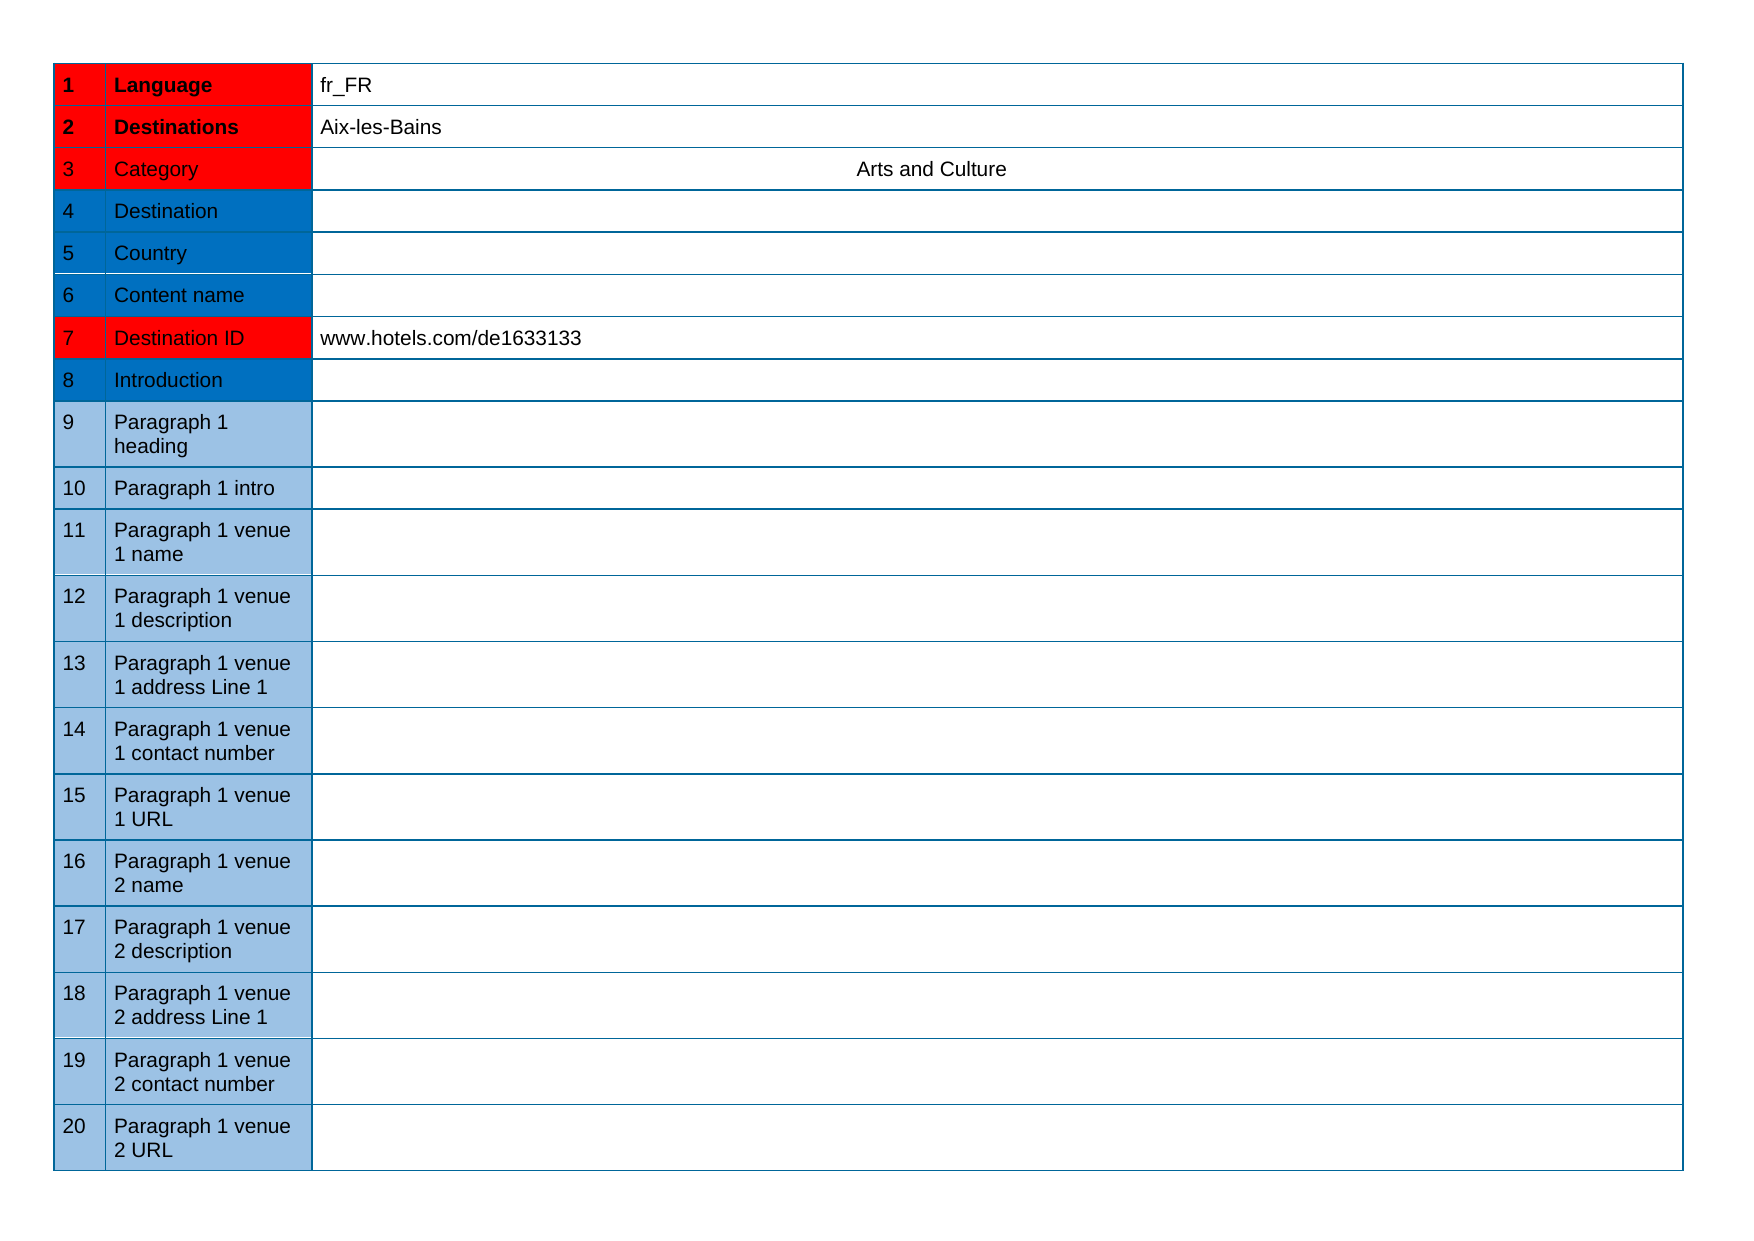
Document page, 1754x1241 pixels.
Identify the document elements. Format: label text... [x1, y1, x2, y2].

table_cell 5 [55, 233, 105, 273]
table_cell 9 [55, 402, 105, 466]
table_cell 2 [55, 106, 105, 147]
table_cell Introduction [106, 360, 311, 400]
table_cell 3 [55, 148, 105, 189]
table_cell 20 [55, 1105, 105, 1170]
table_cell Paragraph 1 venue 1 name [106, 510, 311, 574]
table_cell Paragraph 1 venue 1 URL [106, 775, 311, 839]
table_cell 4 [55, 191, 105, 231]
table_cell [313, 775, 1682, 839]
table_cell 7 [55, 317, 105, 358]
table_cell [313, 576, 1682, 641]
table_cell Paragraph 1 venue 2 description [106, 907, 311, 971]
table_header Language [106, 64, 311, 105]
table_cell [313, 708, 1682, 773]
table_cell Paragraph 1 intro [106, 468, 311, 508]
table_cell Paragraph 1 venue 1 description [106, 576, 311, 641]
table_cell Paragraph 1 venue 1 contact number [106, 708, 311, 773]
table_cell Paragraph 1 venue 1 address Line 1 [106, 642, 311, 707]
table_cell Destination ID [106, 317, 311, 358]
table_cell Paragraph 1 venue 2 URL [106, 1105, 311, 1170]
table_cell [313, 275, 1682, 316]
table_cell Destinations [106, 106, 311, 147]
table_cell [313, 402, 1682, 466]
table_cell Country [106, 233, 311, 273]
table_header fr_FR [313, 64, 1682, 105]
table_cell [313, 233, 1682, 273]
table_cell 12 [55, 576, 105, 641]
table_cell 14 [55, 708, 105, 773]
table_cell [313, 1105, 1682, 1170]
table_cell Paragraph 1 venue 2 contact number [106, 1039, 311, 1104]
table_cell 6 [55, 275, 105, 316]
table_cell 8 [55, 360, 105, 400]
table_cell [313, 191, 1682, 231]
table_cell [313, 1039, 1682, 1104]
table_cell Destination [106, 191, 311, 231]
table_cell [313, 907, 1682, 971]
table_cell 18 [55, 973, 105, 1037]
table_cell Paragraph 1 venue 2 address Line 1 [106, 973, 311, 1037]
table_cell [313, 510, 1682, 574]
table_cell 10 [55, 468, 105, 508]
table_cell [313, 642, 1682, 707]
table_cell 19 [55, 1039, 105, 1104]
table_cell [313, 468, 1682, 508]
table_cell Paragraph 1 heading [106, 402, 311, 466]
table_cell 15 [55, 775, 105, 839]
table_cell Category [106, 148, 311, 189]
table_cell 13 [55, 642, 105, 707]
table_cell [313, 841, 1682, 905]
table_cell www.hotels.com/de1633133 [313, 317, 1682, 358]
table_cell Arts and Culture [313, 148, 1682, 189]
table_cell 17 [55, 907, 105, 971]
table_cell Aix-les-Bains [313, 106, 1682, 147]
table_cell [313, 360, 1682, 400]
table_cell 16 [55, 841, 105, 905]
table_cell [313, 973, 1682, 1037]
table_cell Paragraph 1 venue 2 name [106, 841, 311, 905]
table_cell 11 [55, 510, 105, 574]
table_header 1 [55, 64, 105, 105]
table_cell Content name [106, 275, 311, 316]
